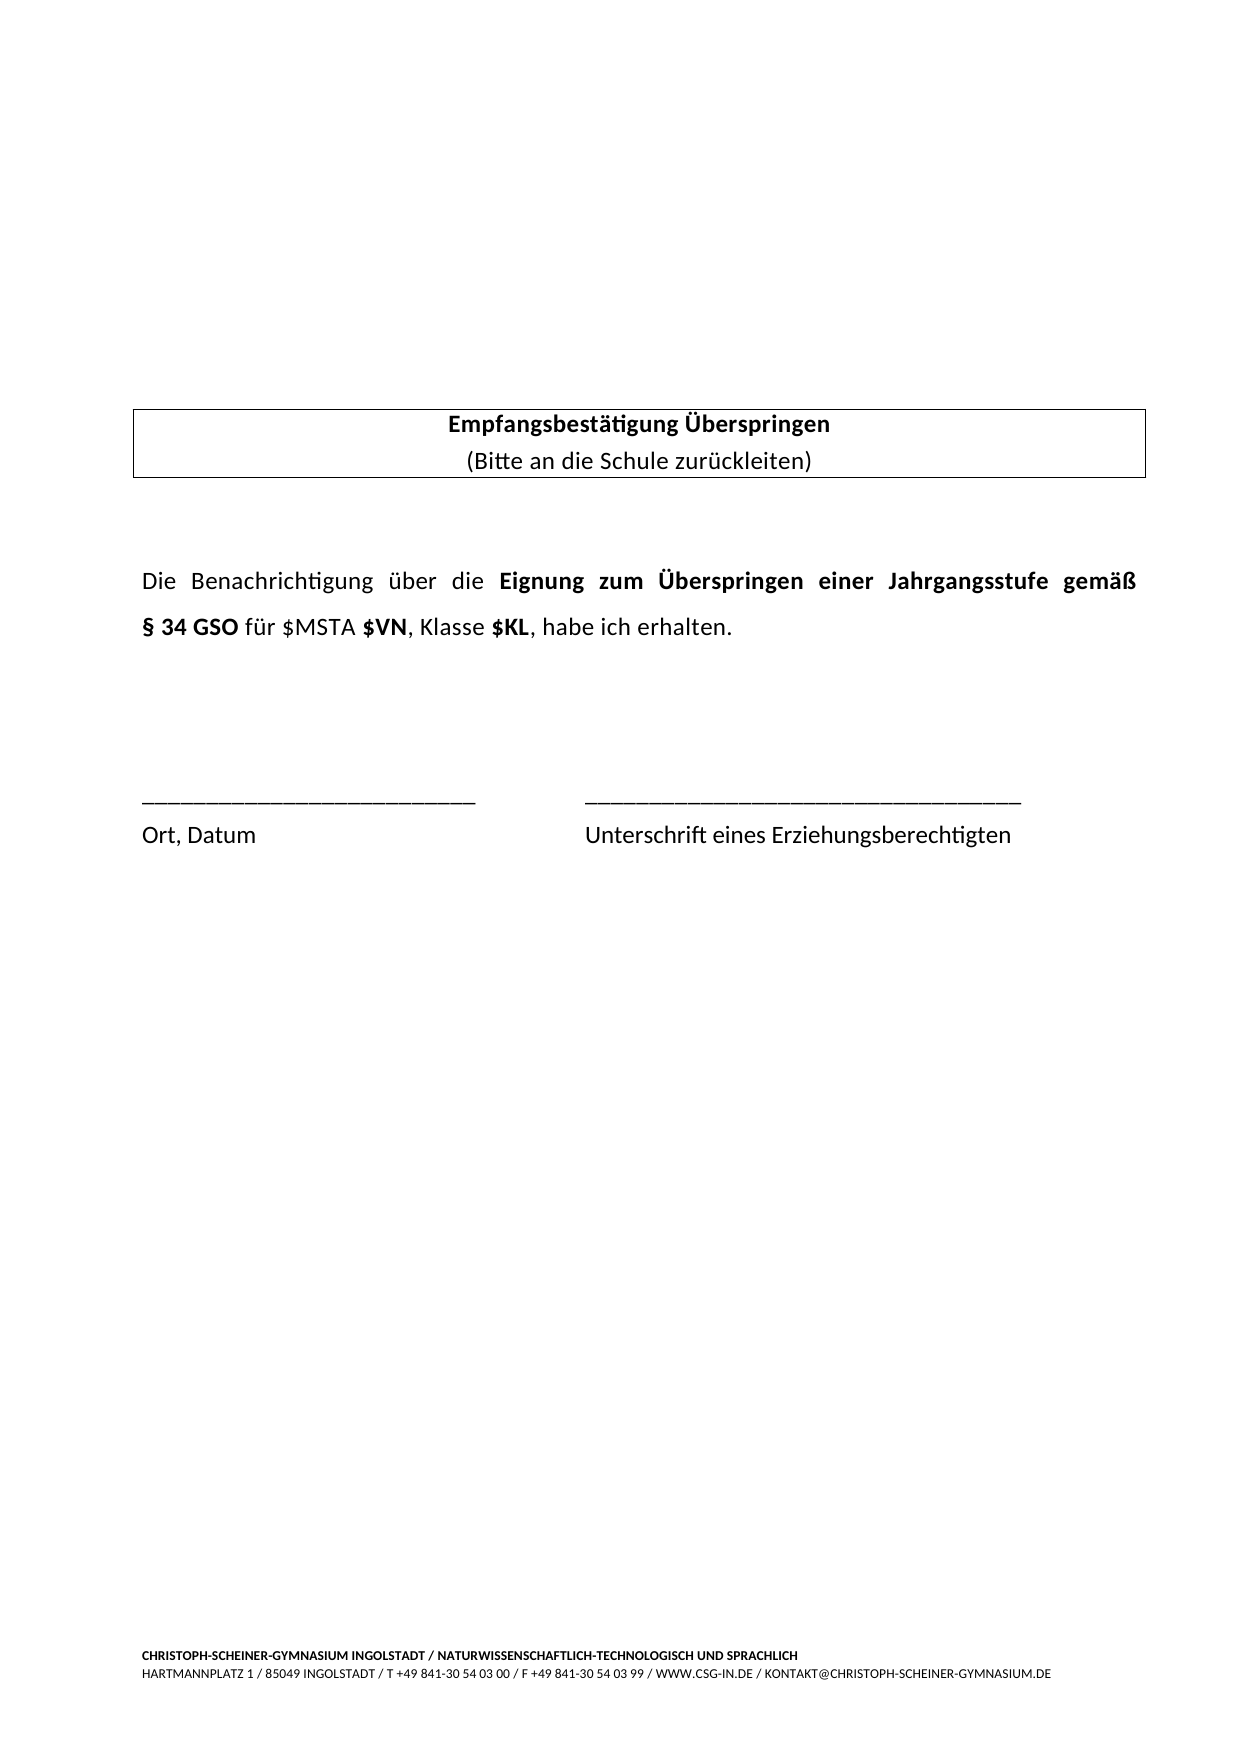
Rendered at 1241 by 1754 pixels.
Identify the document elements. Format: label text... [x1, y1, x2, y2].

text Empfangsbestätigung Überspringen [134, 410, 1145, 437]
subtitle Ort, Datum Unterschrift eines Erziehungsberechtigten [142, 819, 1137, 850]
text __________________________ __________________________________ [142, 782, 1137, 807]
text Die Benachrichtigung über die Eignung zum Überspringen einer Jahrgangsstufe gemäß § 34 GSO für $MSTA $VN, Klasse $KL, habe ich erhalten. [142, 565, 1137, 641]
text (Bitte an die Schule zurückleiten) [134, 446, 1145, 477]
